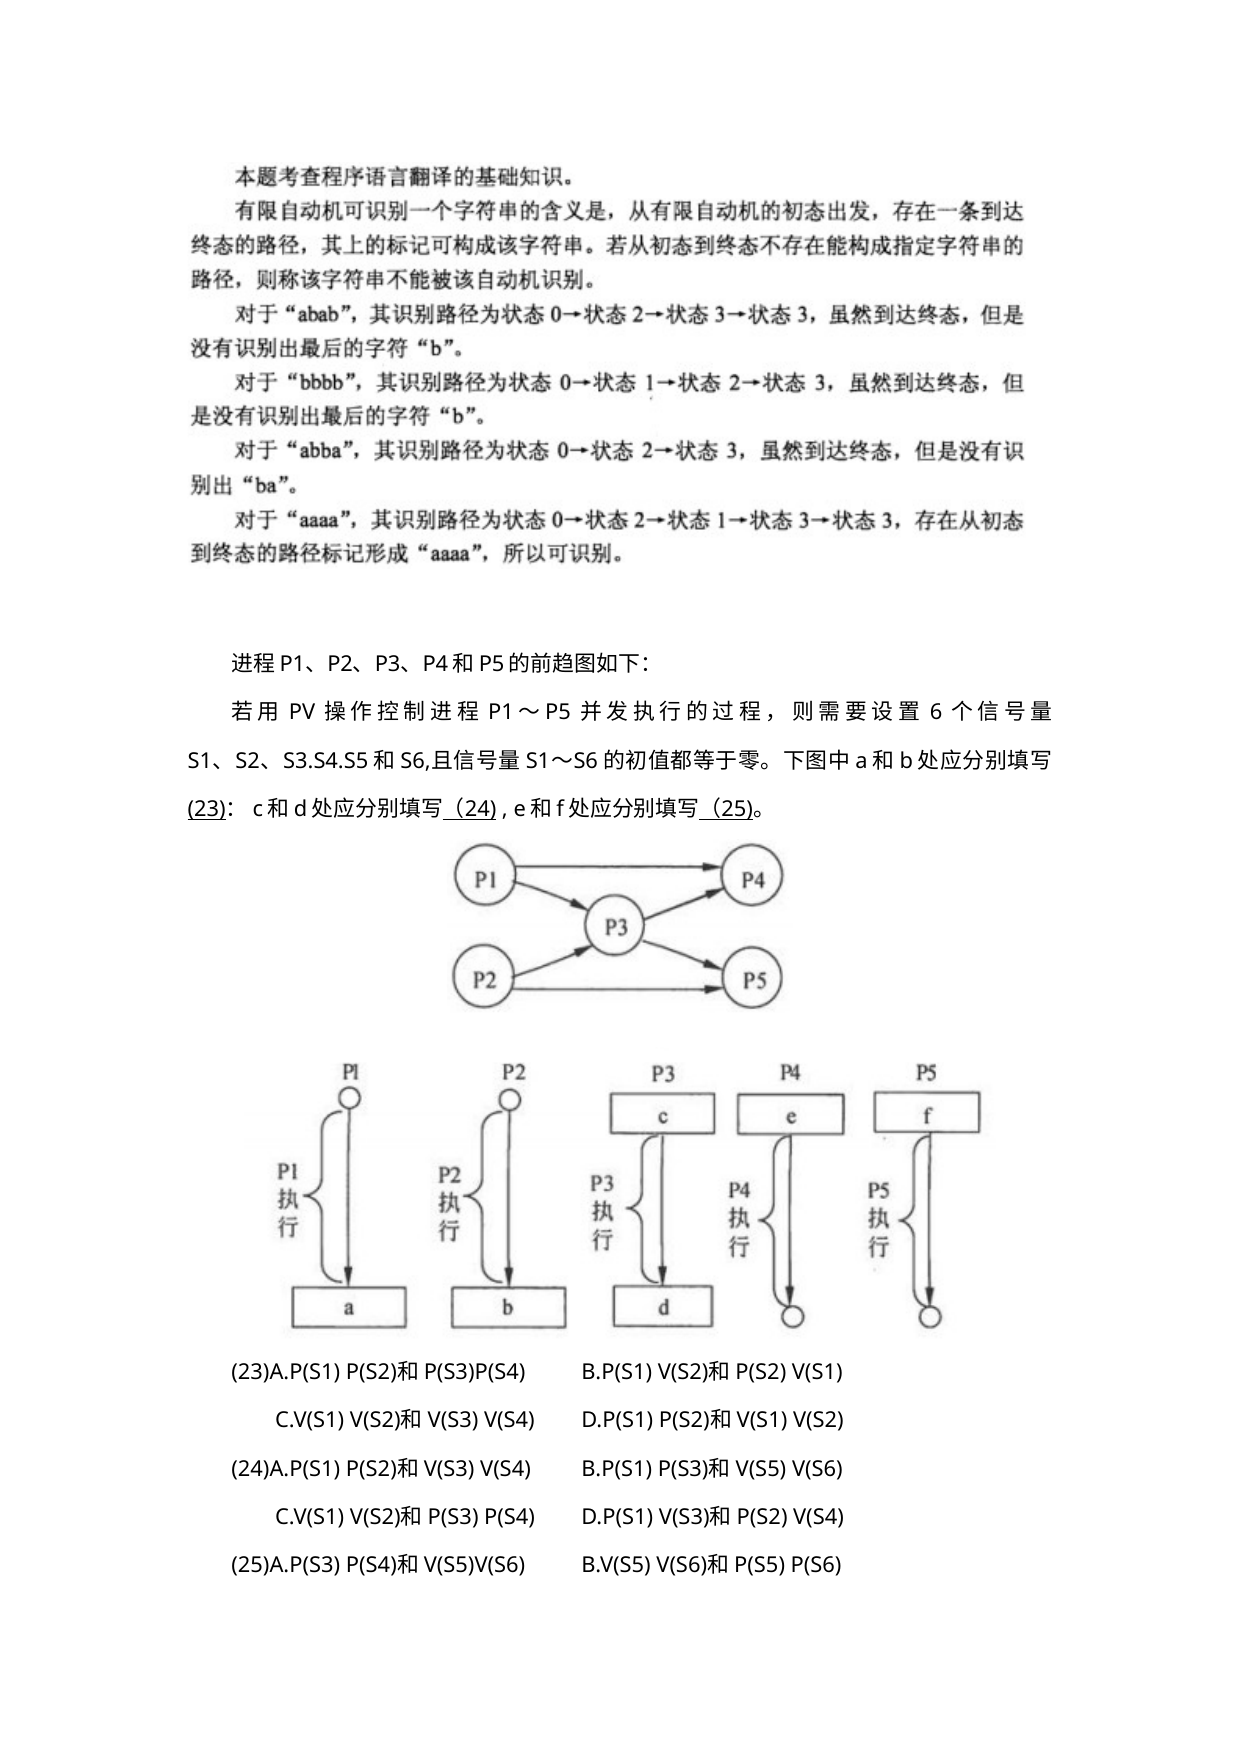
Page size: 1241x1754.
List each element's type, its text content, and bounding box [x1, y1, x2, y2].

text (23)A.P(S1) P(S2)和 P(S3)P(S4) B.P(S1) V(S2)和 P(S2) V(S1) [187, 1353, 1053, 1386]
text 进程P1、P2、P3、P4和P5的前趋图如下： [187, 645, 1053, 678]
text 若用PV操作控制进程P1〜P5并发执行的过程，则需要设置6个信号量S1、S2、S3.S4.S5和S6,且信号量S1〜S6的初值都等于零。下图中a和b处应分别填写 (23)： c和d处应分别填写（24) , e和f处应分别填写（25)。 [187, 693, 1053, 823]
picture [243, 1047, 997, 1340]
text C.V(S1) V(S2)和 P(S3) P(S4) D.P(S1) V(S3)和 P(S2) V(S4) [231, 1498, 1053, 1531]
picture [187, 162, 1028, 569]
text (25)A.P(S3) P(S4)和 V(S5)V(S6) B.V(S5) V(S6)和 P(S5) P(S6) [187, 1547, 1053, 1579]
text (24)A.P(S1) P(S2)和 V(S3) V(S4) B.P(S1) P(S3)和 V(S5) V(S6) [187, 1450, 1053, 1483]
text C.V(S1) V(S2)和 V(S3) V(S4) D.P(S1) P(S2)和 V(S1) V(S2) [187, 1402, 1053, 1434]
picture [446, 839, 794, 1017]
